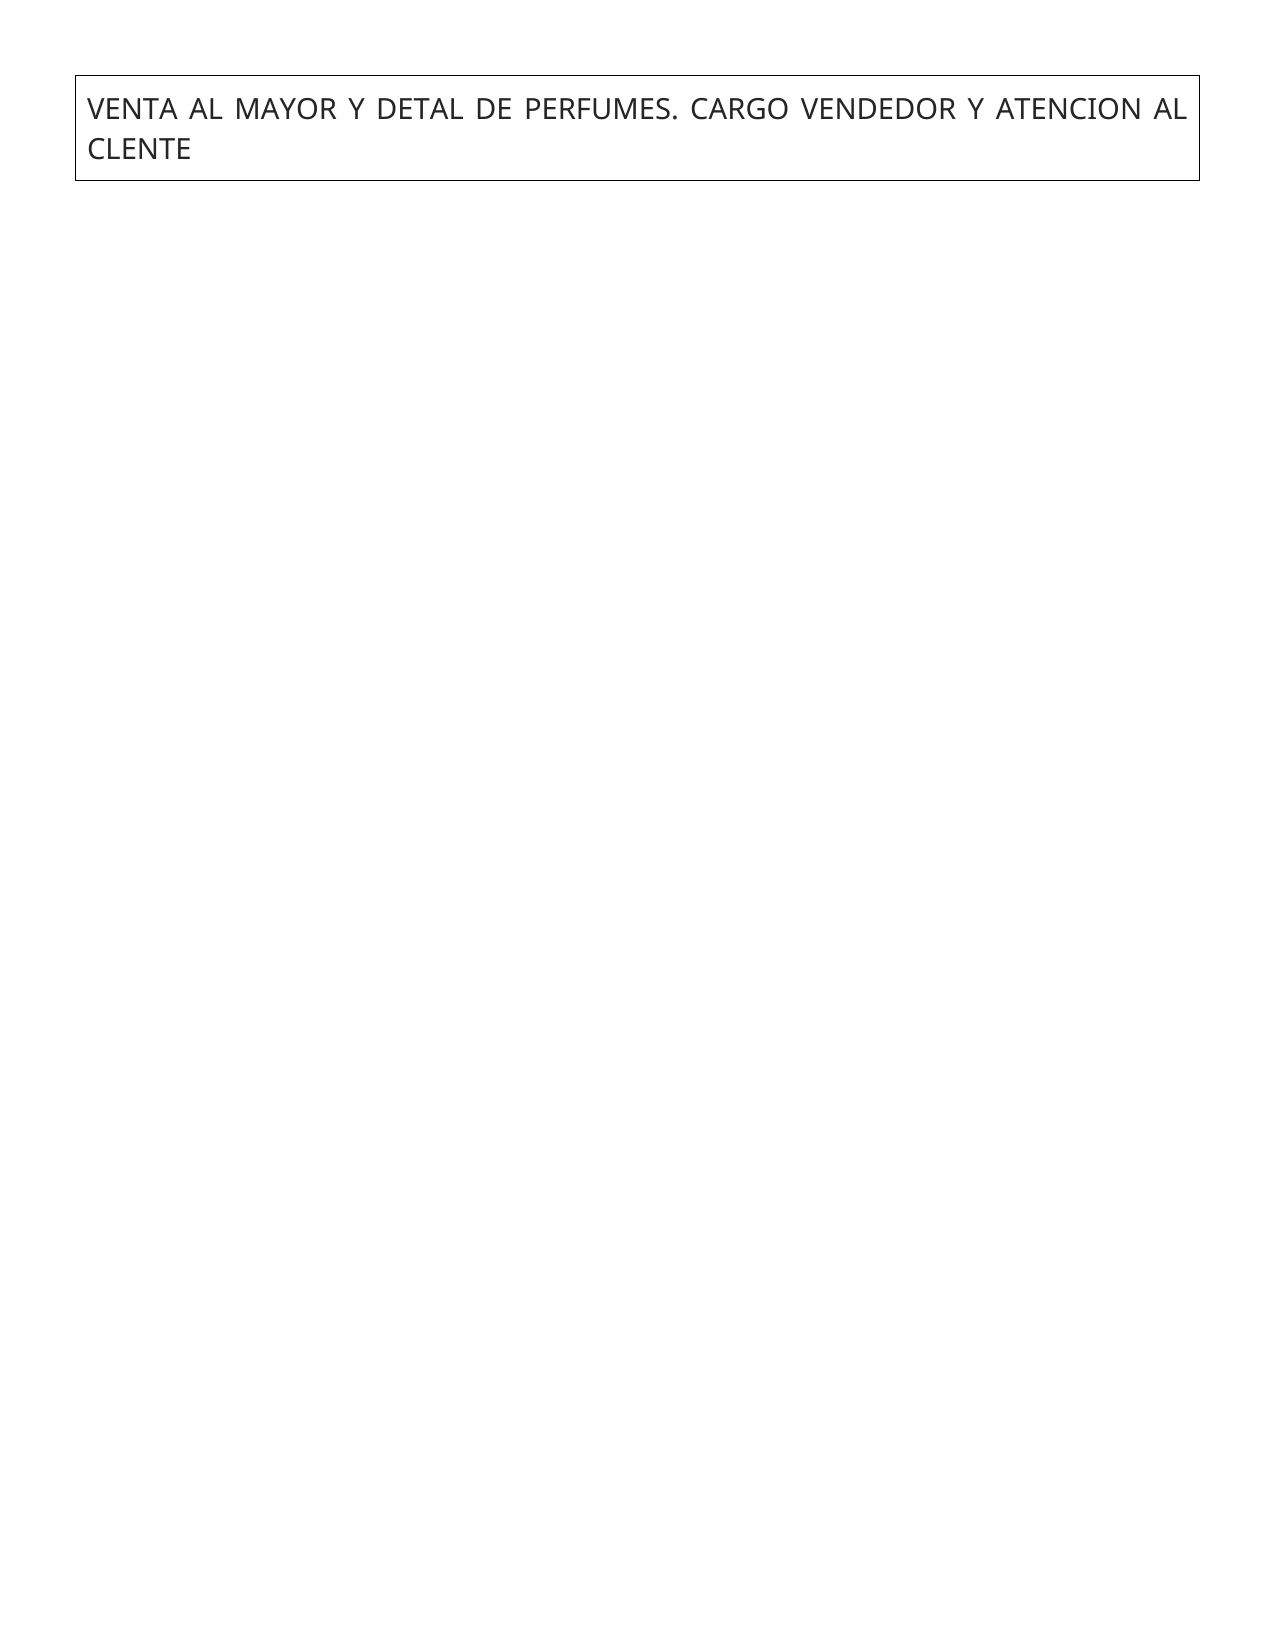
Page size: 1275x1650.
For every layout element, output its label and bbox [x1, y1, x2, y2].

table_cell [76, 76, 1199, 180]
